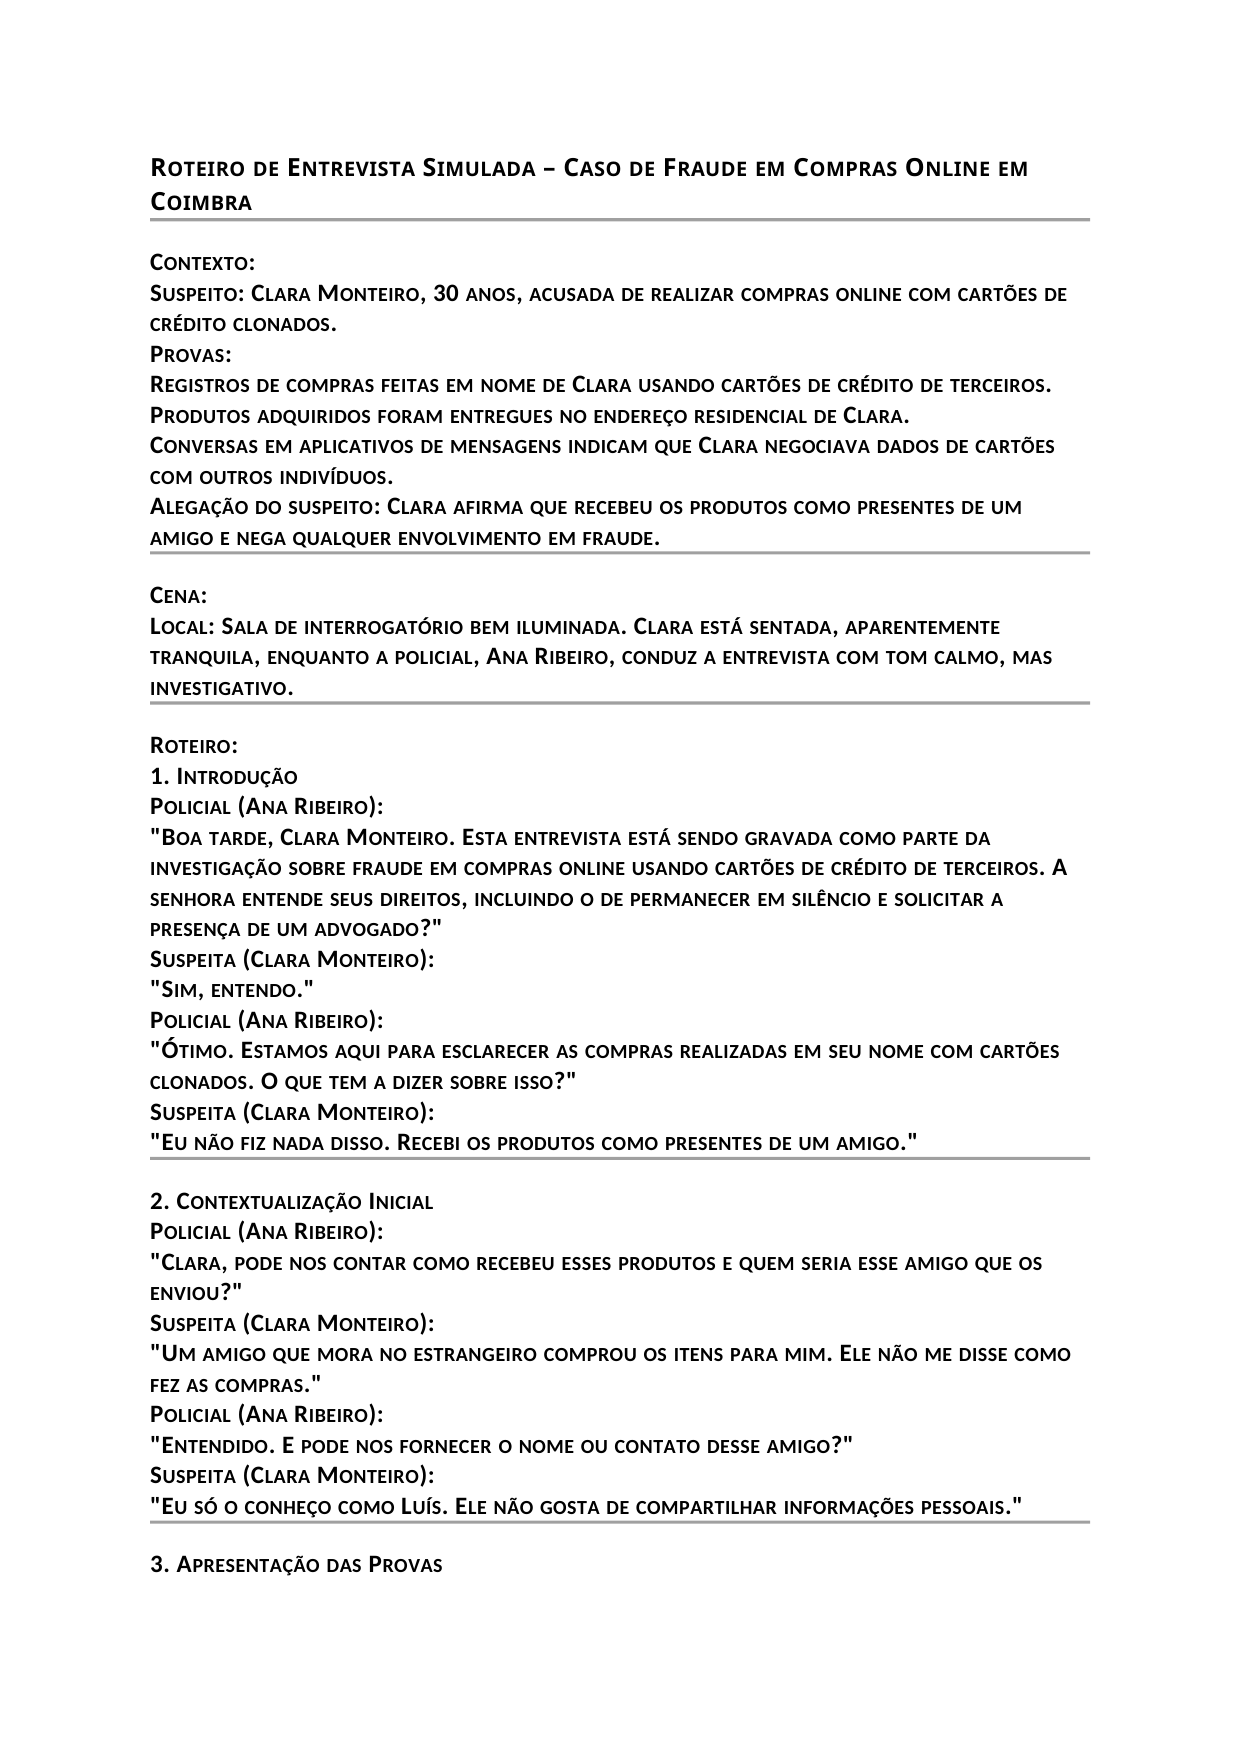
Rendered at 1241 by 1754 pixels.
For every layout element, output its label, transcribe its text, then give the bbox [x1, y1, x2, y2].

text Suspeita (Clara Monteiro): "Um amigo que mora no estrangeiro comprou os itens para mim. Ele não me disse como fez as compras." [150, 1307, 1090, 1398]
text Policial (Ana Ribeiro): "Ótimo. Estamos aqui para esclarecer as compras realizadas em seu nome com cartões clonados. O que tem a dizer sobre isso?" [150, 1004, 1090, 1096]
text Policial (Ana Ribeiro): "Boa tarde, Clara Monteiro. Esta entrevista está sendo gravada como parte da investigação sobre fraude em compras online usando cartões de crédito de terceiros. A senhora entende seus direitos, incluindo o de permanecer em silêncio e solicitar a presença de um advogado?" [150, 791, 1090, 943]
text 3. Apresentação das Provas [150, 1548, 1090, 1579]
text Roteiro: [150, 729, 1090, 760]
text Suspeita (Clara Monteiro): "Sim, entendo." [150, 943, 1090, 1004]
text Suspeita (Clara Monteiro): "Eu só o conheço como Luís. Ele não gosta de compartilhar informações pessoais." [150, 1459, 1090, 1520]
text Contexto: Suspeito: Clara Monteiro, 30 anos, acusada de realizar compras online com cartões de crédito clonados. Provas: [150, 246, 1090, 368]
text Policial (Ana Ribeiro): "Entendido. E pode nos fornecer o nome ou contato desse amigo?" [150, 1398, 1090, 1459]
text Conversas em aplicativos de mensagens indicam que Clara negociava dados de cartões com outros indivíduos. Alegação do suspeito: Clara afirma que recebeu os produtos como presentes de um amigo e nega qualquer envolvimento em fraude. [150, 429, 1090, 551]
text Produtos adquiridos foram entregues no endereço residencial de Clara. [150, 399, 1090, 429]
text Policial (Ana Ribeiro): "Clara, pode nos contar como recebeu esses produtos e quem seria esse amigo que os enviou?" [150, 1215, 1090, 1307]
text 1. Introdução [150, 760, 1090, 791]
subtitle Roteiro de Entrevista Simulada – Caso de Fraude em Compras Online em Coimbra [150, 150, 1090, 218]
text Cena: Local: Sala de interrogatório bem iluminada. Clara está sentada, aparentemente tranquila, enquanto a policial, Ana Ribeiro, conduz a entrevista com tom calmo, mas investigativo. [150, 579, 1090, 701]
text 2. Contextualização Inicial [150, 1185, 1090, 1215]
text Registros de compras feitas em nome de Clara usando cartões de crédito de terceiros. [150, 368, 1090, 399]
text Suspeita (Clara Monteiro): "Eu não fiz nada disso. Recebi os produtos como presentes de um amigo." [150, 1096, 1090, 1156]
